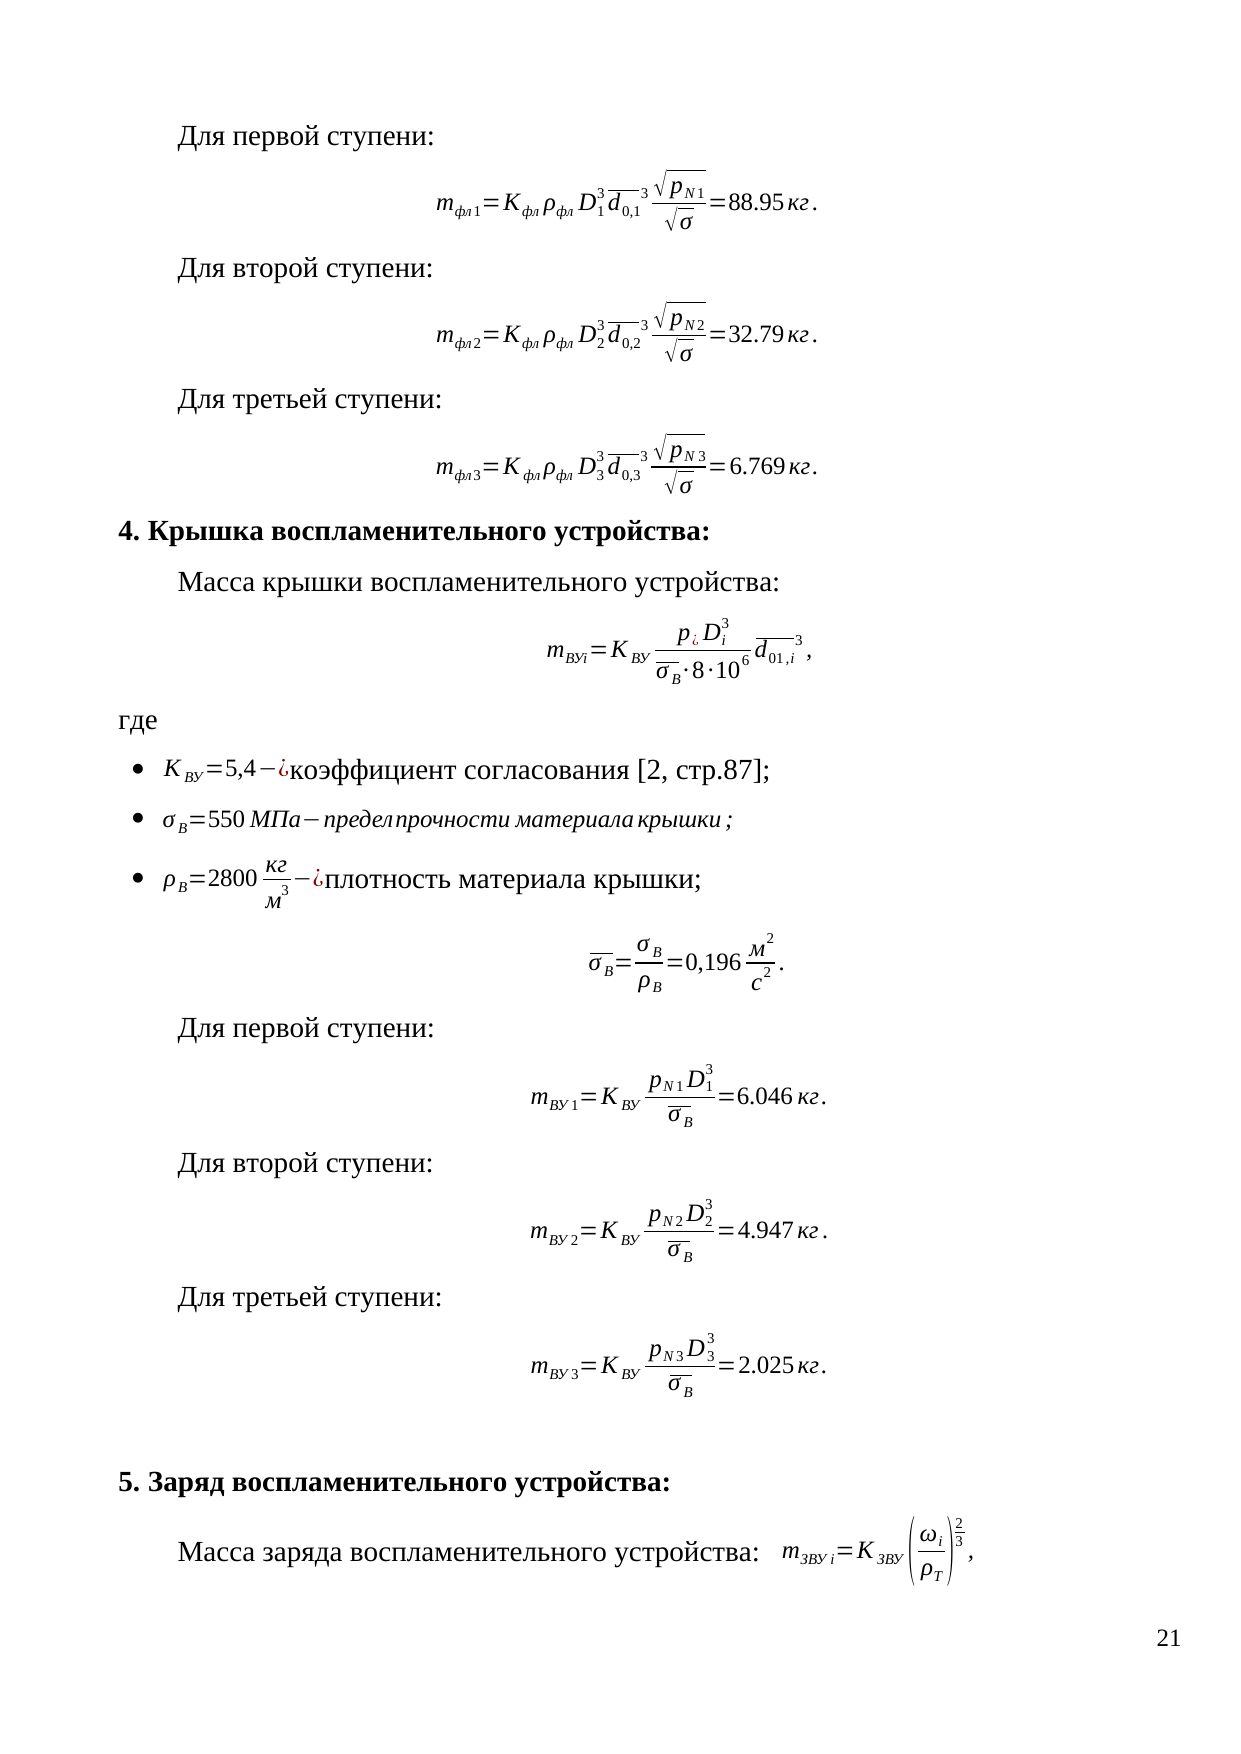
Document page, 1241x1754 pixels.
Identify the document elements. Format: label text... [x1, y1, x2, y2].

text Для второй ступени: [118, 250, 1181, 283]
text где [118, 702, 1181, 735]
list коэффициент согласования [2, стр.87]; [133, 752, 1181, 788]
list Крышка воспламенительного устройства: [118, 513, 1181, 547]
text Для первой ступени: [118, 1010, 1181, 1044]
text Для третьей ступени: [118, 1279, 1181, 1313]
text Масса крышки воспламенительного устройства: [118, 564, 1181, 597]
list Заряд воспламенительного устройства: [118, 1464, 1181, 1498]
text Для третьей ступени: [118, 382, 1181, 415]
list плотность материала крышки; [133, 850, 1211, 913]
text Масса заряда воспламенительного устройства: [118, 1515, 1181, 1588]
text Для второй ступени: [118, 1145, 1181, 1178]
text Для первой ступени: [118, 118, 1181, 152]
